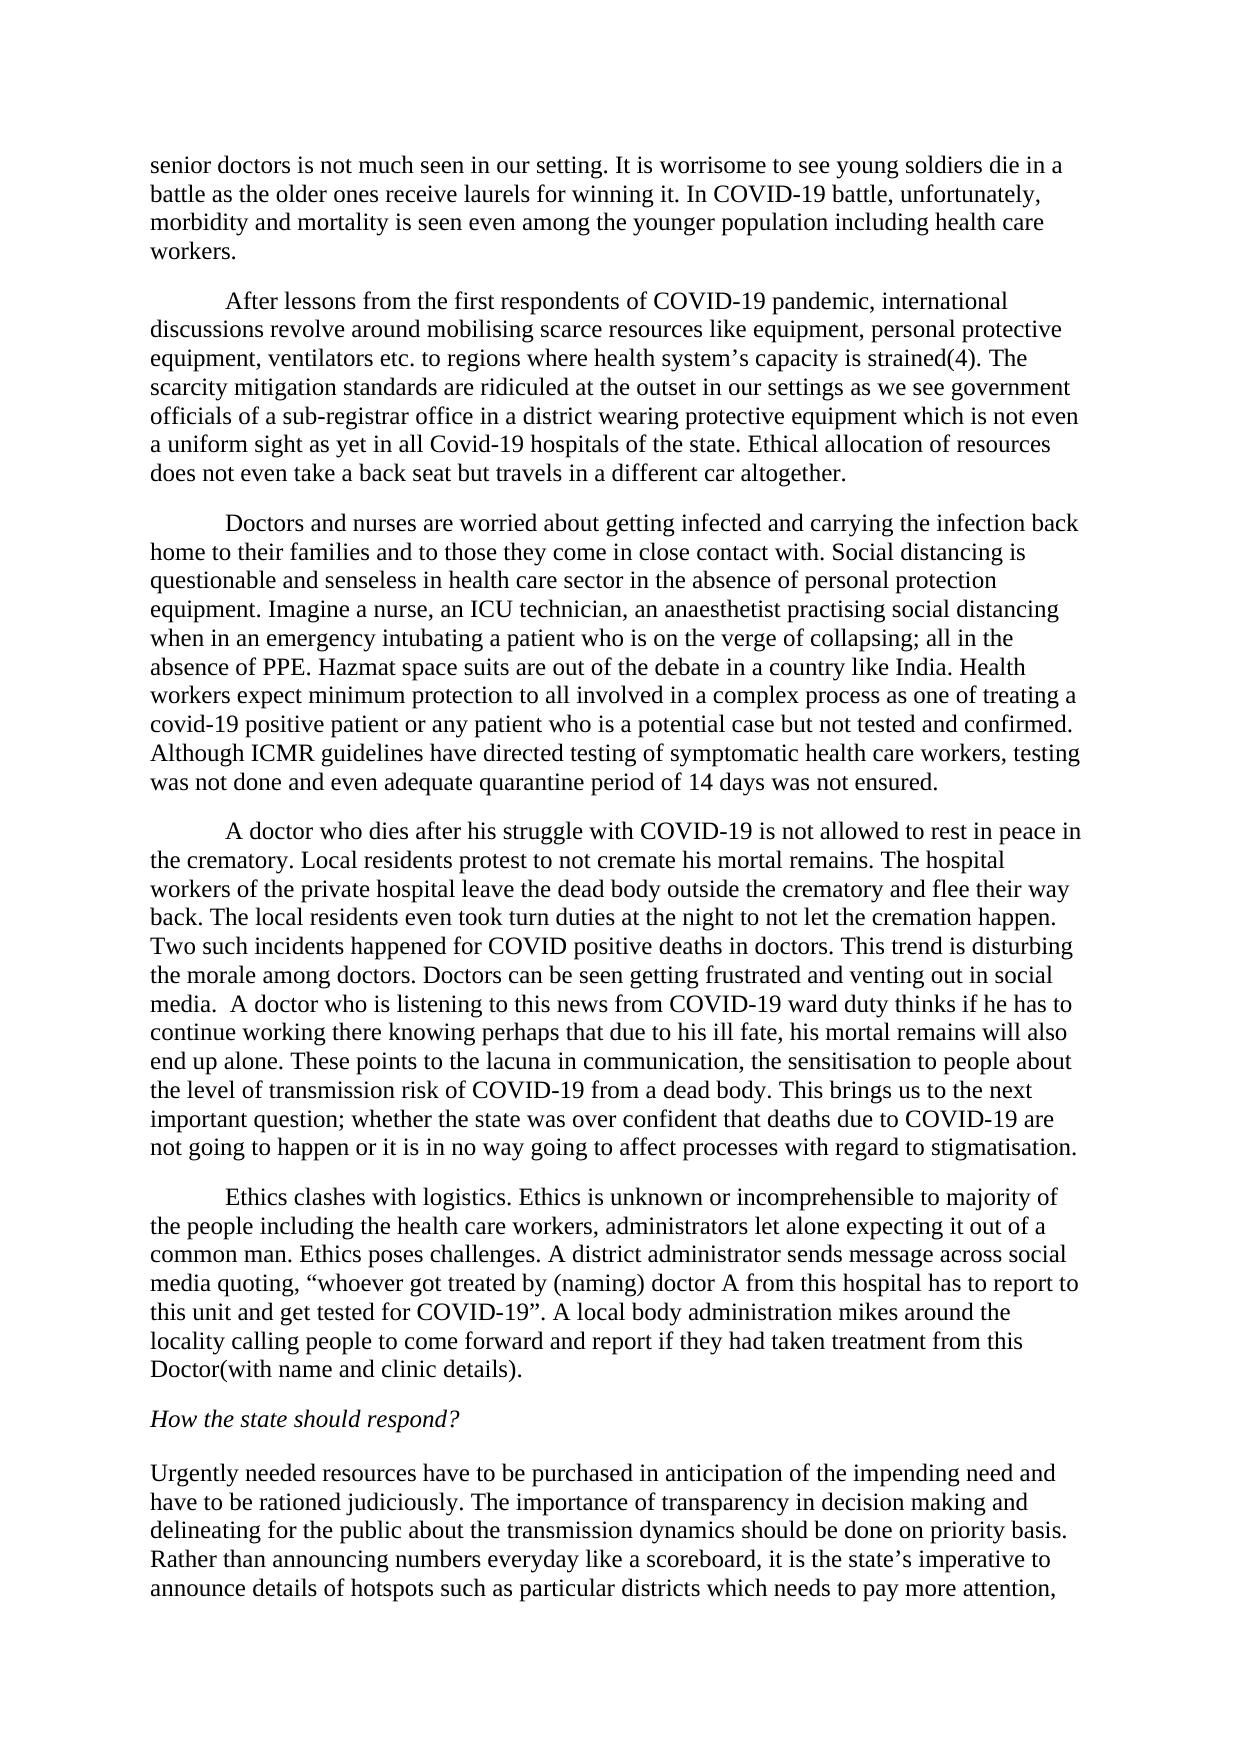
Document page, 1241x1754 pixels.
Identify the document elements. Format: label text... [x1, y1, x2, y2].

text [150, 150, 1090, 265]
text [150, 1458, 1090, 1602]
text A doctor who dies after his struggle with COVID-19 is not allowed to rest in peace in the crematory. Local residents protest to not cremate his mortal remains. The hospital workers of the private hospital leave the dead body outside the crematory and flee their way back. The local residents even took turn duties at the night to not let the cremation happen. Two such incidents happened for COVID positive deaths in doctors. This trend is disturbing the morale among doctors. Doctors can be seen getting frustrated and venting out in social media. A doctor who is listening to this news from COVID-19 ward duty thinks if he has to continue working there knowing perhaps that due to his ill fate, his mortal remains will also end up alone. These points to the lacuna in communication, the sensitisation to people about the level of transmission risk of COVID-19 from a dead body. This brings us to the next important question; whether the state was over confident that deaths due to COVID-19 are not going to happen or it is in no way going to affect processes with regard to stigmatisation. [150, 816, 1090, 1161]
text Doctors and nurses are worried about getting infected and carrying the infection back home to their families and to those they come in close contact with. Social distancing is questionable and senseless in health care sector in the absence of personal protection equipment. Imagine a nurse, an ICU technician, an anaesthetist practising social distancing when in an emergency intubating a patient who is on the verge of collapsing; all in the absence of PPE. Hazmat space suits are out of the debate in a country like India. Health workers expect minimum protection to all involved in a complex process as one of treating a covid-19 positive patient or any patient who is a potential case but not tested and confirmed. Although ICMR guidelines have directed testing of symptomatic health care workers, testing was not done and even adequate quarantine period of 14 days was not ensured. [150, 508, 1090, 795]
text Ethics clashes with logistics. Ethics is unknown or incomprehensible to majority of the people including the health care workers, administrators let alone expecting it out of a common man. Ethics poses challenges. A district administrator sends message across social media quoting, “whoever got treated by (naming) doctor A from this hospital has to report to this unit and get tested for COVID-19”. A local body administration mikes around the locality calling people to come forward and report if they had taken treatment from this Doctor(with name and clinic details). [150, 1182, 1090, 1383]
text After lessons from the first respondents of COVID-19 pandemic, international discussions revolve around mobilising scarce resources like equipment, personal protective equipment, ventilators etc. to regions where health system’s capacity is strained(4). The scarcity mitigation standards are ridiculed at the outset in our settings as we see government officials of a sub-registrar office in a district wearing protective equipment which is not even a uniform sight as yet in all Covid-19 hospitals of the state. Ethical allocation of resources does not even take a back seat but travels in a different car altogether. [150, 286, 1090, 487]
text How the state should respond? [150, 1404, 1090, 1433]
